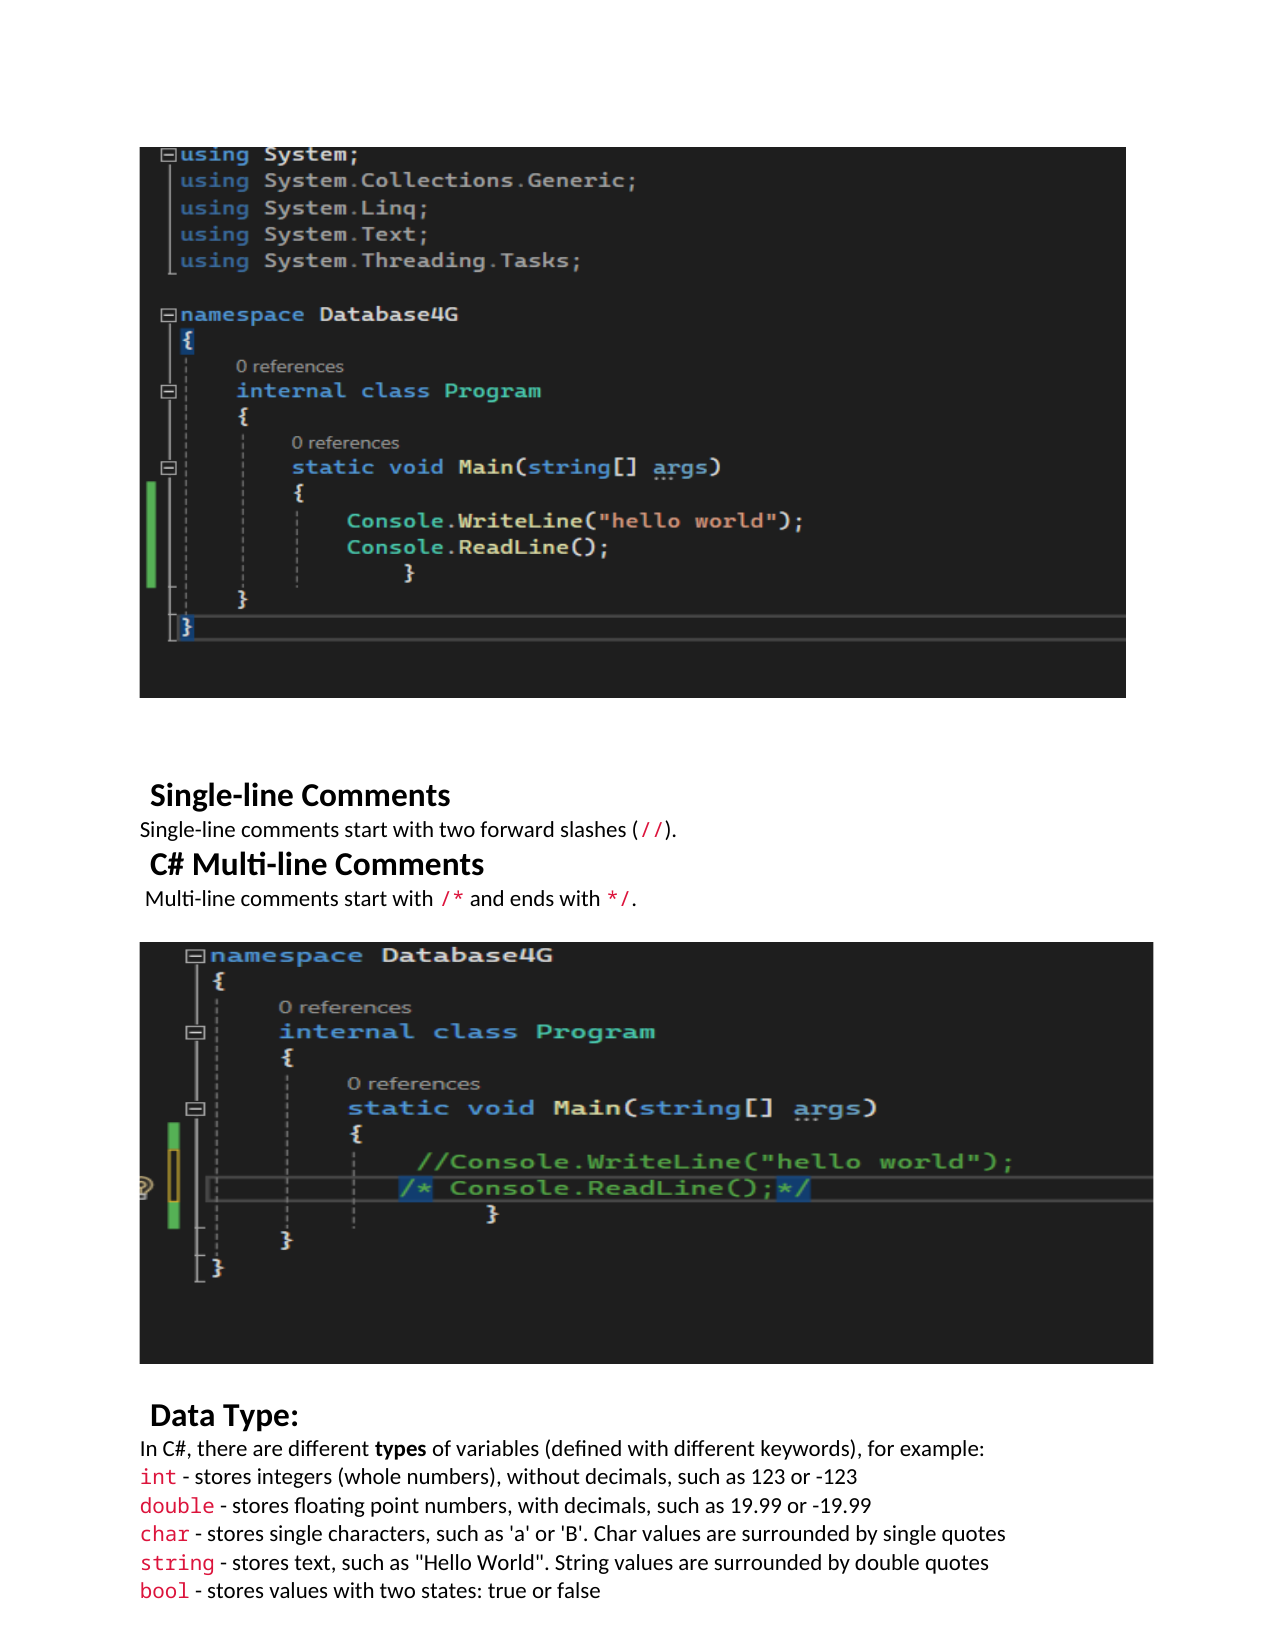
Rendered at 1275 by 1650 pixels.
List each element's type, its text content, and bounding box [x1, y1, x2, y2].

picture [139, 942, 1154, 1364]
text Single-line comments start with two forward slashes (//). [139, 815, 1139, 843]
subtitle Data Type: [150, 1394, 1139, 1434]
subtitle Single-line Comments [150, 774, 1139, 815]
text bool - stores values with two states: true or false [139, 1576, 1139, 1605]
text string - stores text, such as "Hello World". String values are surrounded by double quotes [139, 1548, 1139, 1576]
text char - stores single characters, such as 'a' or 'B'. Char values are surrounded by single quotes [139, 1519, 1139, 1548]
text Multi-line comments start with /* and ends with */. [139, 884, 1139, 912]
picture [139, 147, 1126, 698]
text In C#, there are different types of variables (defined with different keywords), for example: [139, 1434, 1139, 1462]
text double - stores floating point numbers, with decimals, such as 19.99 or -19.99 [139, 1491, 1139, 1519]
subtitle C# Multi-line Comments [150, 843, 1139, 884]
text int - stores integers (whole numbers), without decimals, such as 123 or -123 [139, 1462, 1139, 1491]
